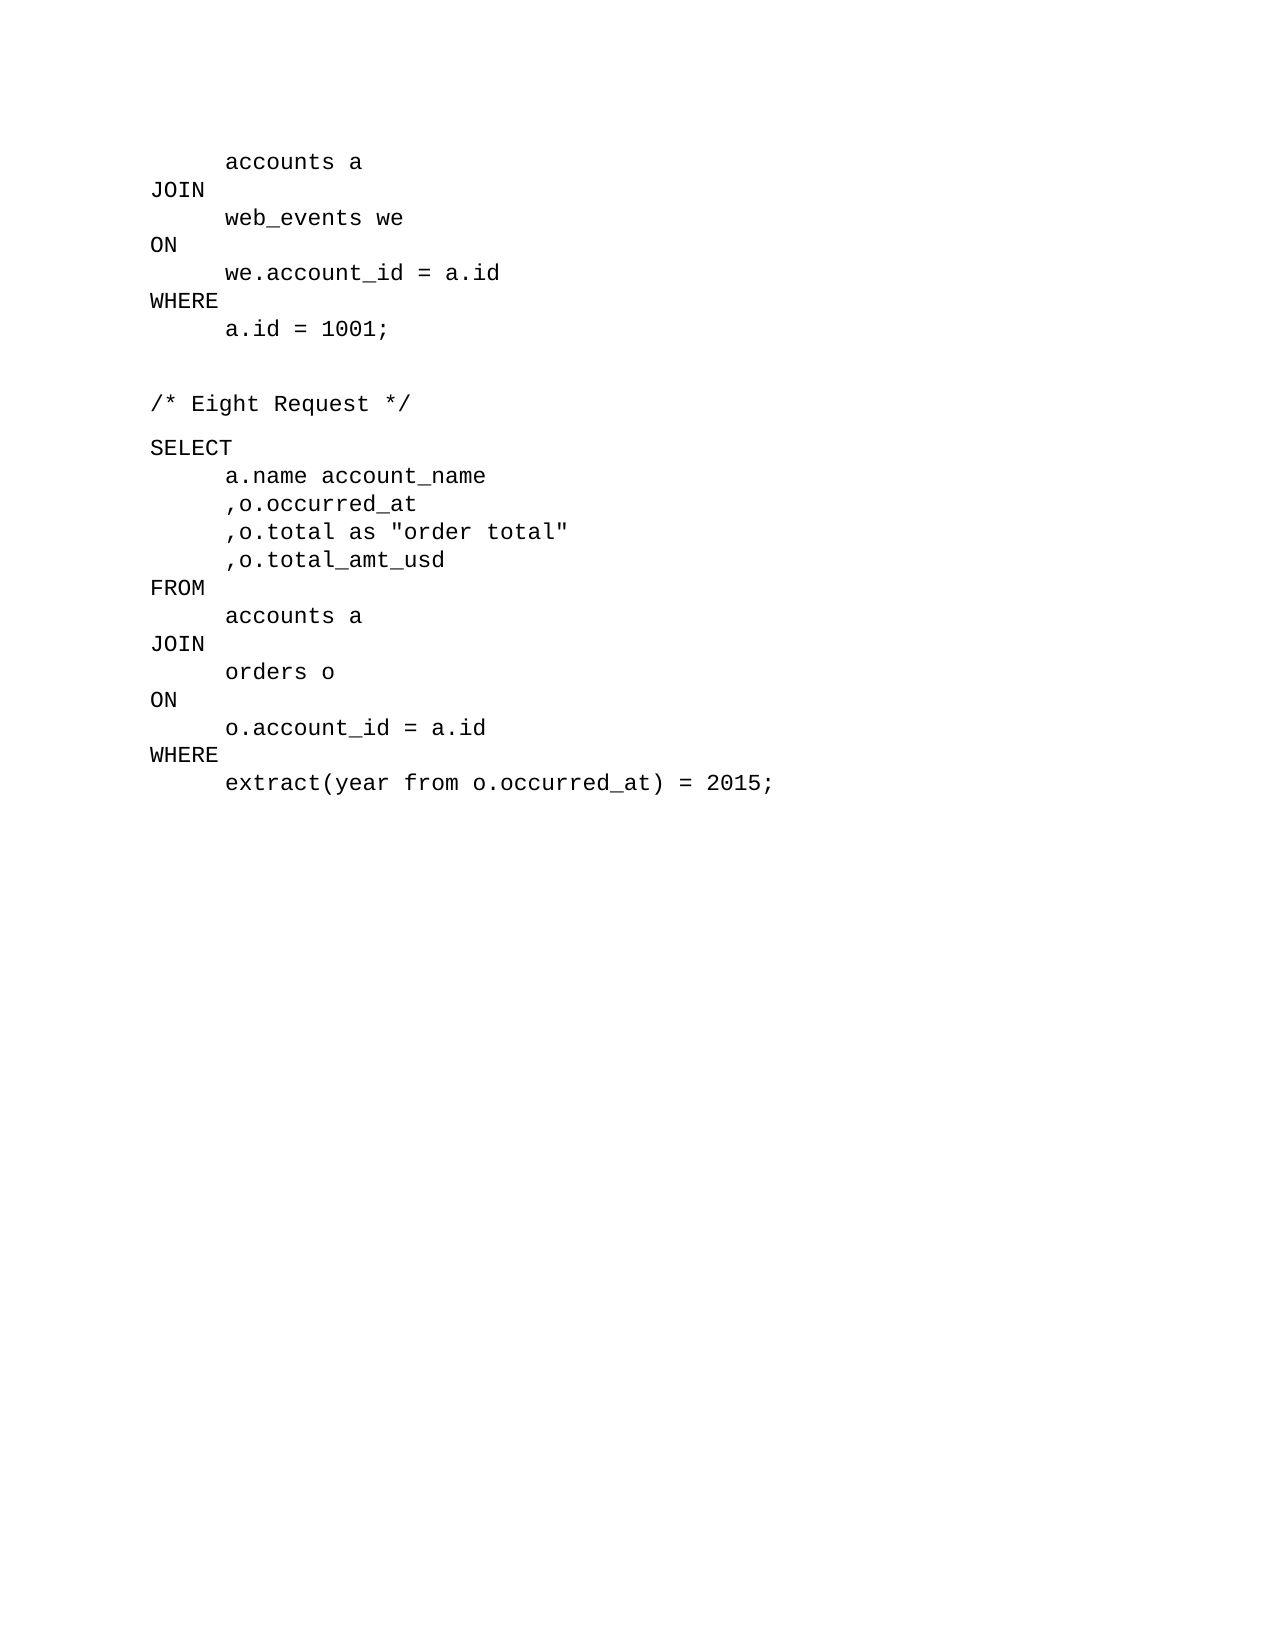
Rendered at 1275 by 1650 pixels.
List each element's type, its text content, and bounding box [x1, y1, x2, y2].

text ON [150, 688, 1125, 714]
text WHERE [150, 289, 1125, 316]
text FROM [150, 576, 1125, 602]
text accounts a [150, 604, 1125, 630]
text WHERE [150, 744, 1125, 770]
text SELECT [150, 437, 1125, 463]
text extract(year from o.occurred_at) = 2015; [150, 772, 1125, 798]
text JOIN [150, 632, 1125, 658]
text we.account_id = a.id [150, 262, 1125, 288]
text /* Eight Request */ [150, 392, 1125, 418]
text o.account_id = a.id [150, 716, 1125, 742]
text a.id = 1001; [150, 317, 1125, 343]
text orders o [150, 660, 1125, 686]
text ,o.occurred_at [150, 492, 1125, 518]
text web_events we [150, 206, 1125, 232]
text ,o.total_amt_usd [150, 548, 1125, 574]
text ON [150, 234, 1125, 260]
text a.name account_name [150, 464, 1125, 491]
text accounts a [150, 150, 1125, 176]
text ,o.total as "order total" [150, 520, 1125, 546]
text JOIN [150, 178, 1125, 204]
